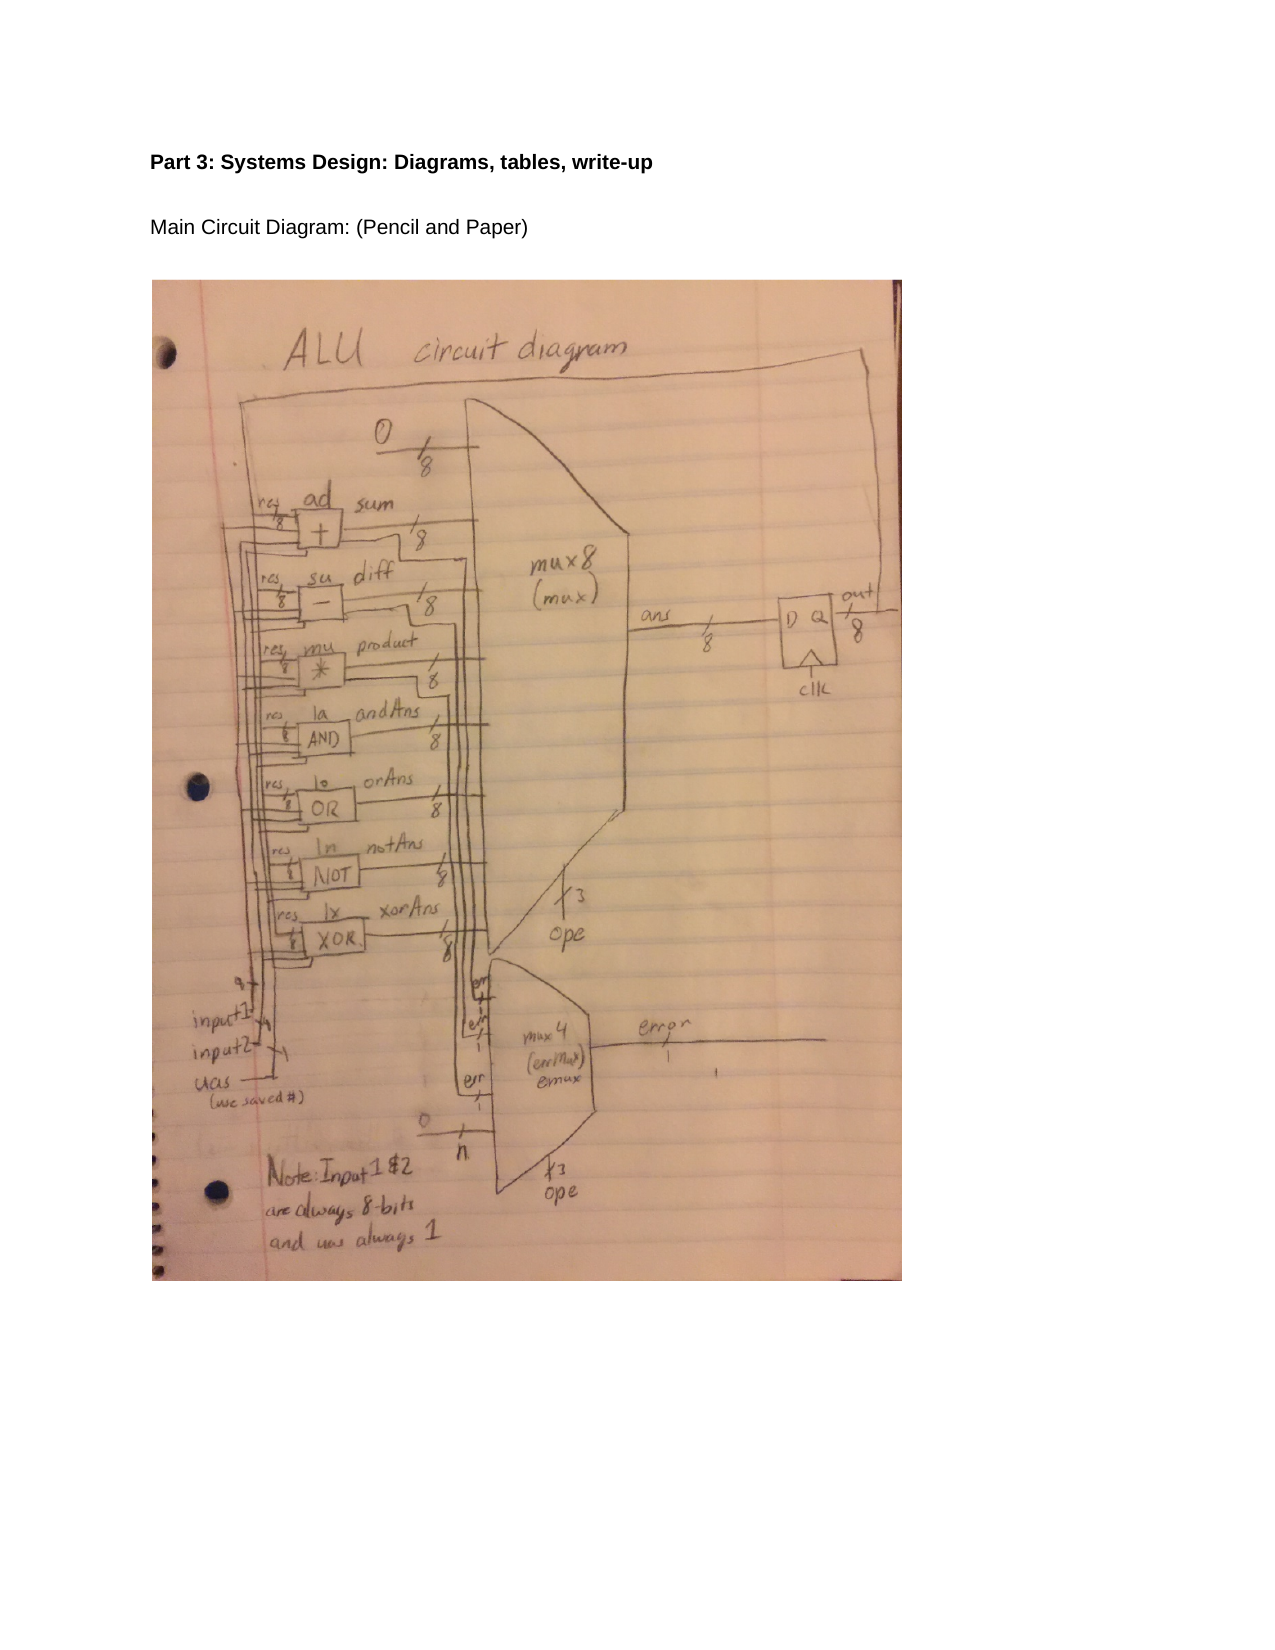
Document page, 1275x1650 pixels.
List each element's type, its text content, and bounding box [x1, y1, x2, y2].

text Part 3: Systems Design: Diagrams, tables, write-up [150, 150, 1125, 174]
picture [152, 281, 902, 1281]
text Main Circuit Diagram: (Pencil and Paper) [150, 214, 1125, 238]
